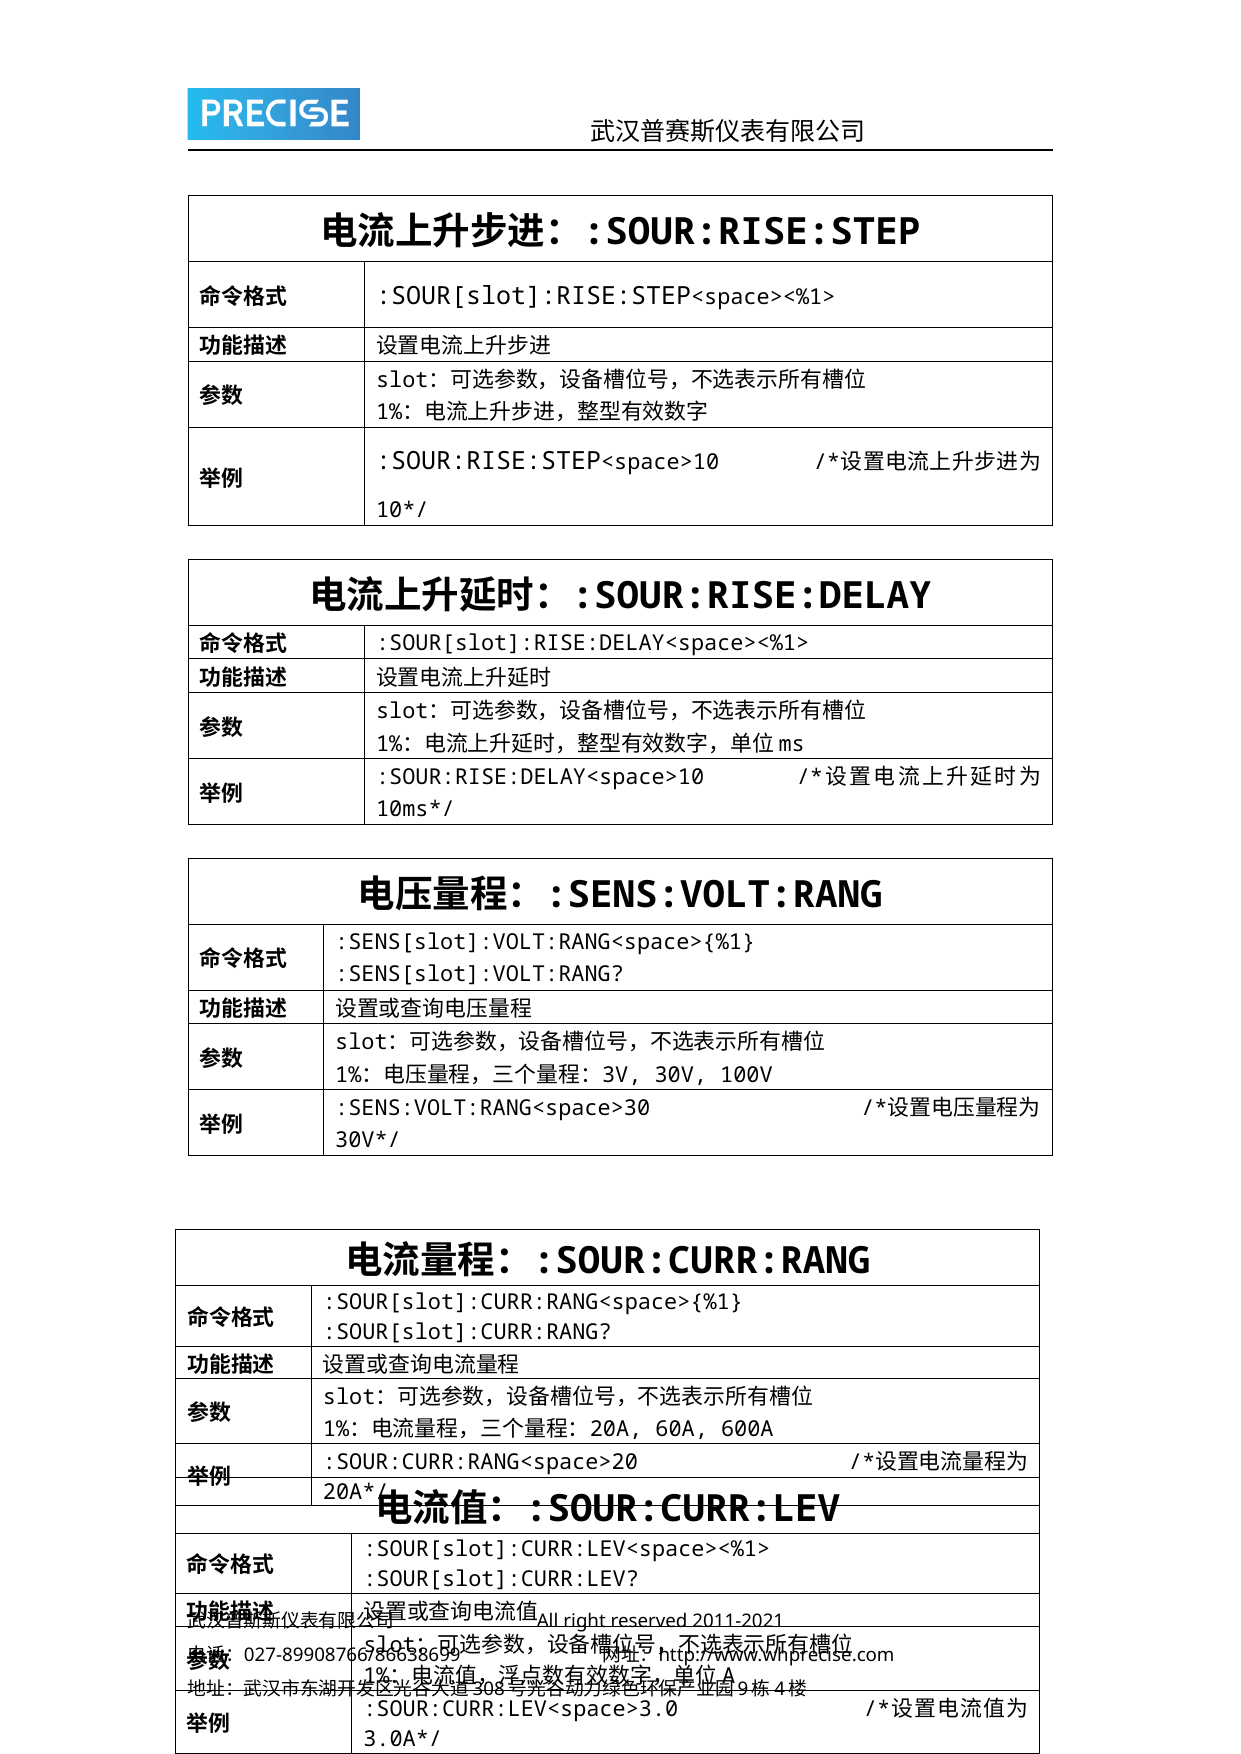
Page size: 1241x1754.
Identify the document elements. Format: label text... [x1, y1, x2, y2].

table_cell :SOUR[slot]:RISE:DELAY<space><%1> [365, 626, 1052, 658]
table_cell :SOUR:CURR:LEV<space>3.0 /*设置电流值为3.0A*/ [352, 1691, 1039, 1753]
table_cell 设置或查询电流量程 [312, 1347, 1039, 1378]
table_cell 命令格式 [189, 262, 364, 327]
table_cell 参数 [189, 1024, 323, 1089]
table_cell 参数 [176, 1379, 311, 1443]
table_cell 设置或查询电流值 [352, 1594, 1039, 1626]
table_header 电流值：:SOUR:CURR:LEV [176, 1478, 1039, 1532]
table_cell 举例 [189, 1090, 323, 1155]
table_cell slot：可选参数，设备槽位号，不选表示所有槽位 1%：电流量程，三个量程：20A, 60A, 600A [312, 1379, 1039, 1443]
table_cell 设置电流上升步进 [365, 328, 1052, 361]
table_cell 功能描述 [189, 328, 364, 361]
table_cell :SENS:VOLT:RANG<space>30 /*设置电压量程为30V*/ [324, 1090, 1052, 1155]
table_cell 功能描述 [189, 659, 364, 692]
table_cell 举例 [189, 428, 364, 525]
table_cell :SOUR[slot]:RISE:STEP<space><%1> [365, 262, 1052, 327]
table_cell 举例 [176, 1691, 351, 1753]
table_header 电流上升延时：:SOUR:RISE:DELAY [189, 560, 1052, 625]
table_cell 举例 [176, 1444, 311, 1477]
table_cell slot：可选参数，设备槽位号，不选表示所有槽位 1%：电流值，浮点数有效数字，单位A [352, 1627, 1039, 1690]
table_cell 参数 [189, 693, 364, 758]
picture [187, 88, 360, 140]
table_cell 功能描述 [176, 1347, 311, 1378]
table_cell 功能描述 [189, 991, 323, 1023]
table_cell :SENS[slot]:VOLT:RANG<space>{%1} :SENS[slot]:VOLT:RANG? [324, 925, 1052, 989]
table_cell 命令格式 [189, 925, 323, 989]
table_header 电压量程：:SENS:VOLT:RANG [189, 859, 1052, 923]
table_header 电流量程：:SOUR:CURR:RANG [176, 1230, 1039, 1285]
table_cell :SOUR:RISE:STEP<space>10 /*设置电流上升步进为10*/ [365, 428, 1052, 525]
table_cell :SOUR[slot]:CURR:LEV<space><%1> :SOUR[slot]:CURR:LEV? [352, 1534, 1039, 1593]
table_header 电流上升步进：:SOUR:RISE:STEP [189, 196, 1052, 261]
table_cell 命令格式 [176, 1286, 311, 1346]
table_cell slot：可选参数，设备槽位号，不选表示所有槽位 1%：电流上升步进，整型有效数字 [365, 362, 1052, 427]
table_cell 命令格式 [176, 1534, 351, 1593]
table_cell slot：可选参数，设备槽位号，不选表示所有槽位 1%：电压量程，三个量程：3V, 30V, 100V [324, 1024, 1052, 1089]
table_cell 命令格式 [189, 626, 364, 658]
table_cell :SOUR[slot]:CURR:RANG<space>{%1} :SOUR[slot]:CURR:RANG? [312, 1286, 1039, 1346]
table_cell 参数 [189, 362, 364, 427]
table_cell 设置或查询电压量程 [324, 991, 1052, 1023]
table_cell slot：可选参数，设备槽位号，不选表示所有槽位 1%：电流上升延时，整型有效数字，单位ms [365, 693, 1052, 758]
table_cell 功能描述 [176, 1594, 351, 1626]
table_cell :SOUR:RISE:DELAY<space>10 /*设置电流上升延时为10ms*/ [365, 759, 1052, 824]
table_cell 举例 [189, 759, 364, 824]
table_cell 参数 [176, 1627, 351, 1690]
table_cell 设置电流上升延时 [365, 659, 1052, 692]
table_cell :SOUR:CURR:RANG<space>20 /*设置电流量程为20A*/ [312, 1444, 1039, 1477]
